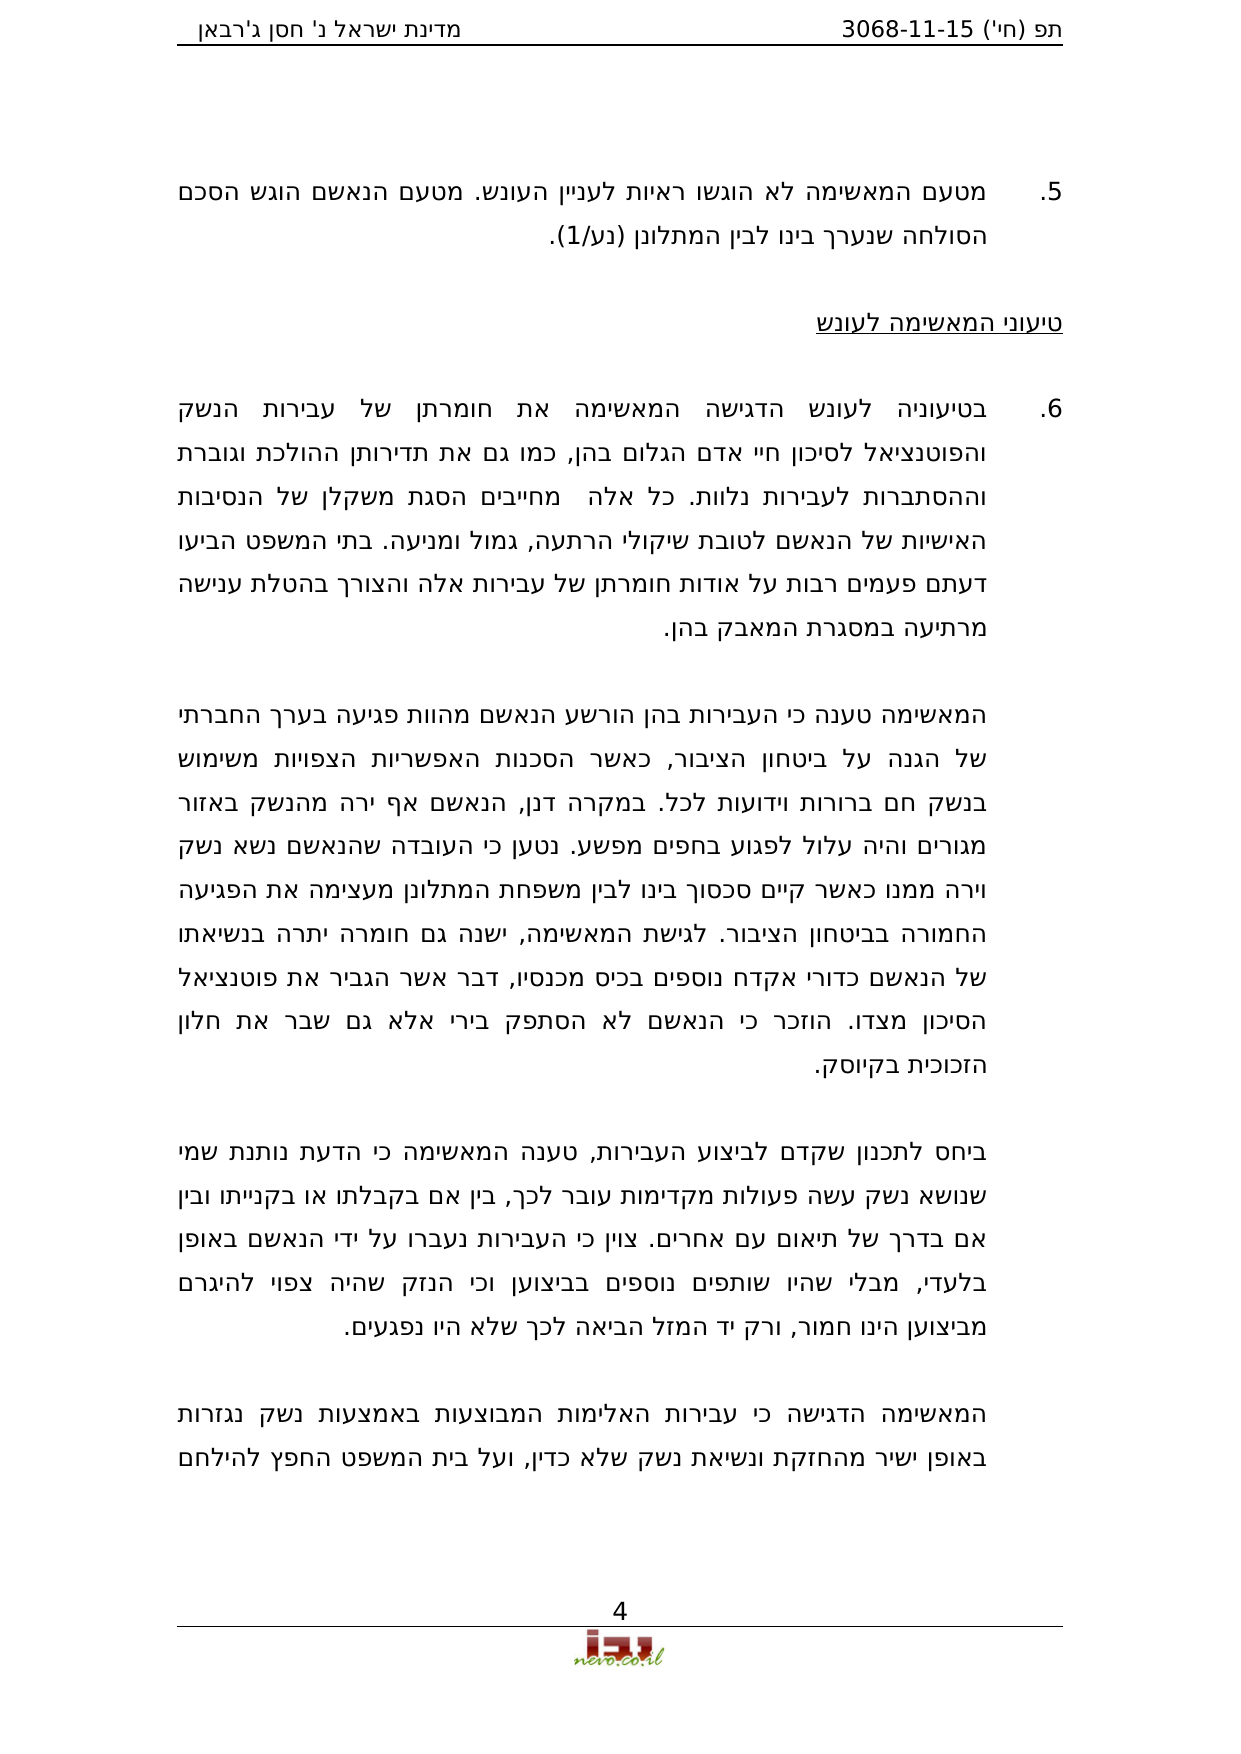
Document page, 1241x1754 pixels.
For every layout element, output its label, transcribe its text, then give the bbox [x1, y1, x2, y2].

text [177, 1399, 1063, 1472]
text 6. בטיעוניה לעונש הדגישה המאשימה את חומרתן של עבירות הנשק והפוטנציאל לסיכון חיי אדם הגלום בהן, כמו גם את תדירותן ההולכת וגוברת וההסתברות לעבירות נלוות. כל אלה מחייבים הסגת משקלן של הנסיבות האישיות של הנאשם לטובת שיקולי הרתעה, גמול ומניעה. בתי המשפט הביעו דעתם פעמים רבות על אודות חומרתן של עבירות אלה והצורך בהטלת ענישה מרתיעה במסגרת המאבק בהן. [177, 395, 1063, 643]
text 5. מטעם המאשימה לא הוגשו ראיות לעניין העונש. מטעם הנאשם הוגש הסכם הסולחה שנערך בינו לבין המתלונן (נע/1). [177, 177, 1063, 250]
picture [574, 1629, 666, 1667]
text טיעוני המאשימה לעונש [177, 308, 1063, 337]
text ביחס לתכנון שקדם לביצוע העבירות, טענה המאשימה כי הדעת נותנת שמי שנושא נשק עשה פעולות מקדימות עובר לכך, בין אם בקבלתו או בקנייתו ובין אם בדרך של תיאום עם אחרים. צוין כי העבירות נעברו על ידי הנאשם באופן בלעדי, מבלי שהיו שותפים נוספים בביצוען וכי הנזק שהיה צפוי להיגרם מביצוען הינו חמור, ורק יד המזל הביאה לכך שלא היו נפגעים. [177, 1137, 1063, 1341]
text המאשימה טענה כי העבירות בהן הורשע הנאשם מהוות פגיעה בערך החברתי של הגנה על ביטחון הציבור, כאשר הסכנות האפשריות הצפויות משימוש בנשק חם ברורות וידועות לכל. במקרה דנן, הנאשם אף ירה מהנשק באזור מגורים והיה עלול לפגוע בחפים מפשע. נטען כי העובדה שהנאשם נשא נשק וירה ממנו כאשר קיים סכסוך בינו לבין משפחת המתלונן מעצימה את הפגיעה החמורה בביטחון הציבור. לגישת המאשימה, ישנה גם חומרה יתרה בנשיאתו של הנאשם כדורי אקדח נוספים בכיס מכנסיו, דבר אשר הגביר את פוטנציאל הסיכון מצדו. הוזכר כי הנאשם לא הסתפק בירי אלא גם שבר את חלון הזכוכית בקיוסק. [177, 700, 1063, 1079]
